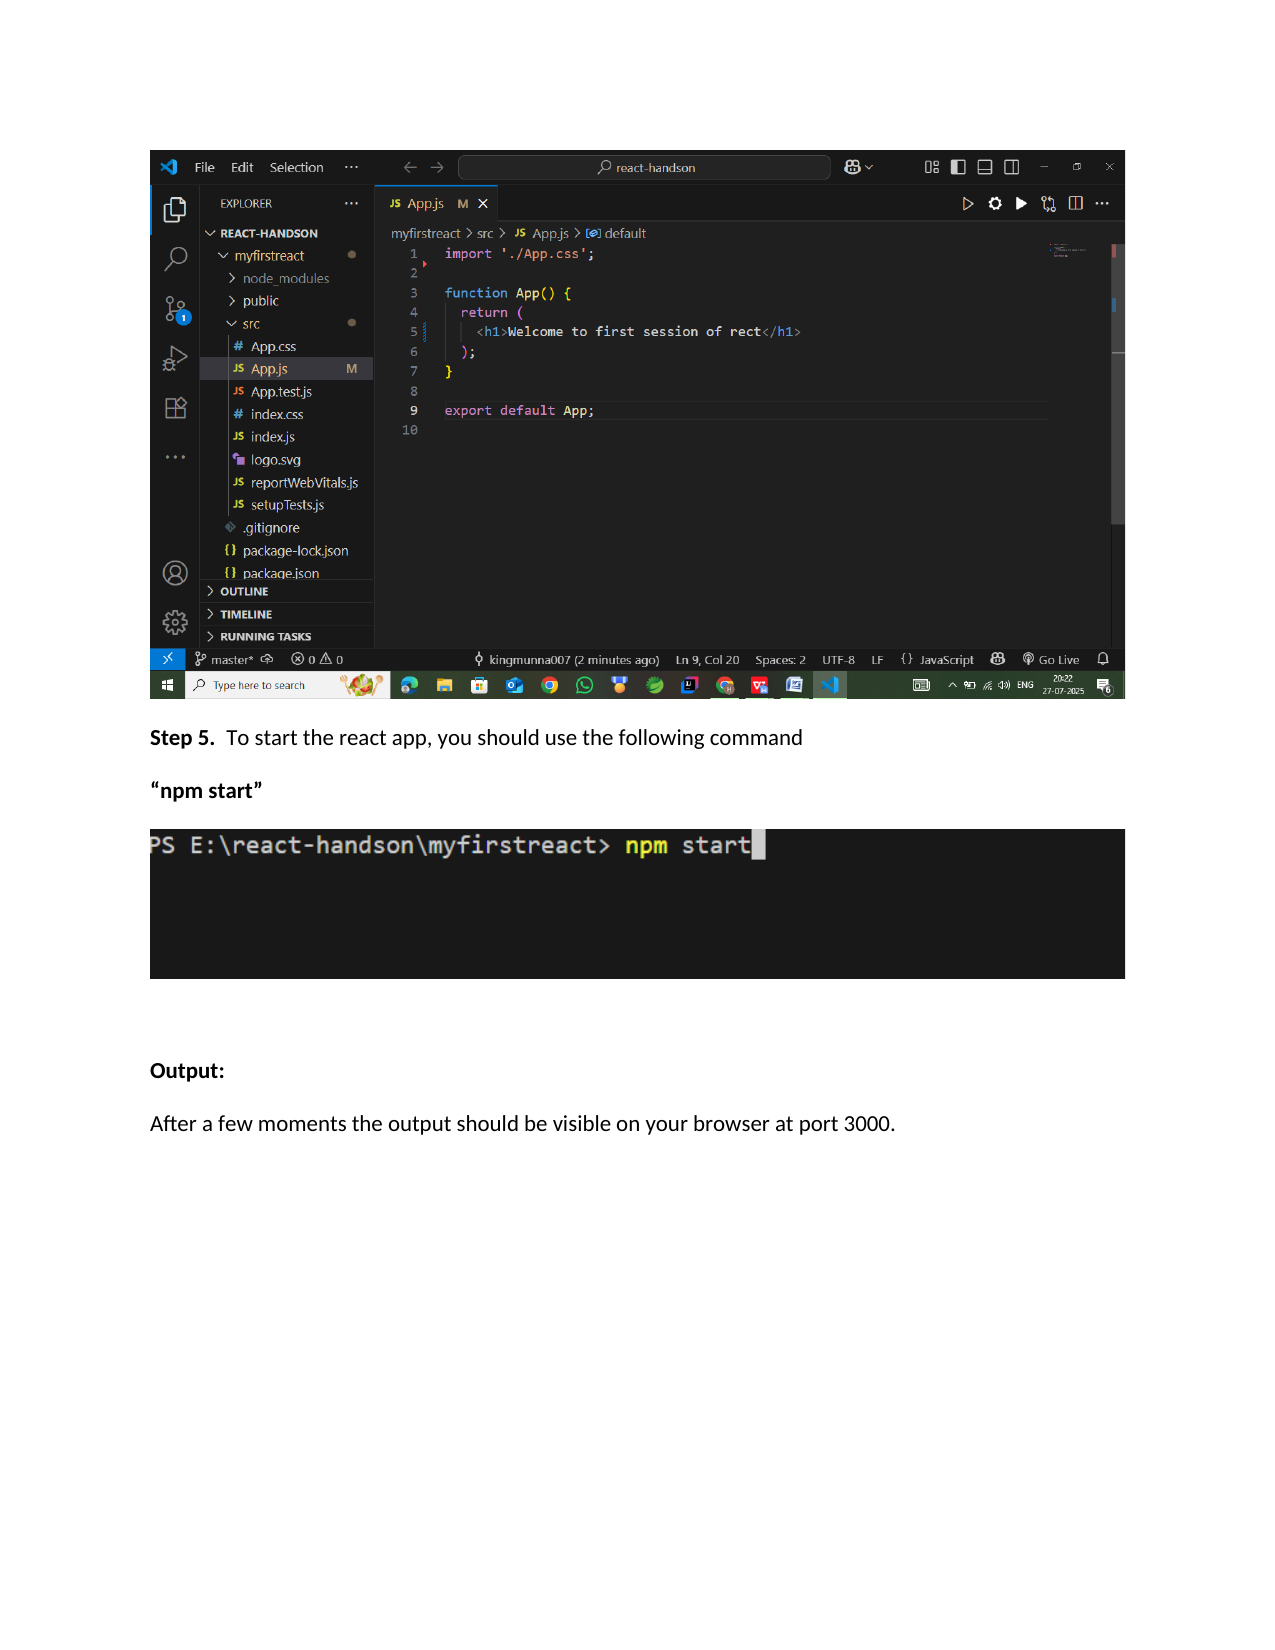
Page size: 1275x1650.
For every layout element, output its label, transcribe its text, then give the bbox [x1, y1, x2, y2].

text Step 5. To start the react app, you should use the following command [150, 723, 1125, 751]
text Output: [150, 1056, 1125, 1084]
text After a few moments the output should be visible on your browser at port 3000. [150, 1109, 1125, 1137]
picture [150, 829, 1125, 979]
picture [150, 150, 1125, 699]
text “npm start” [150, 776, 1125, 804]
